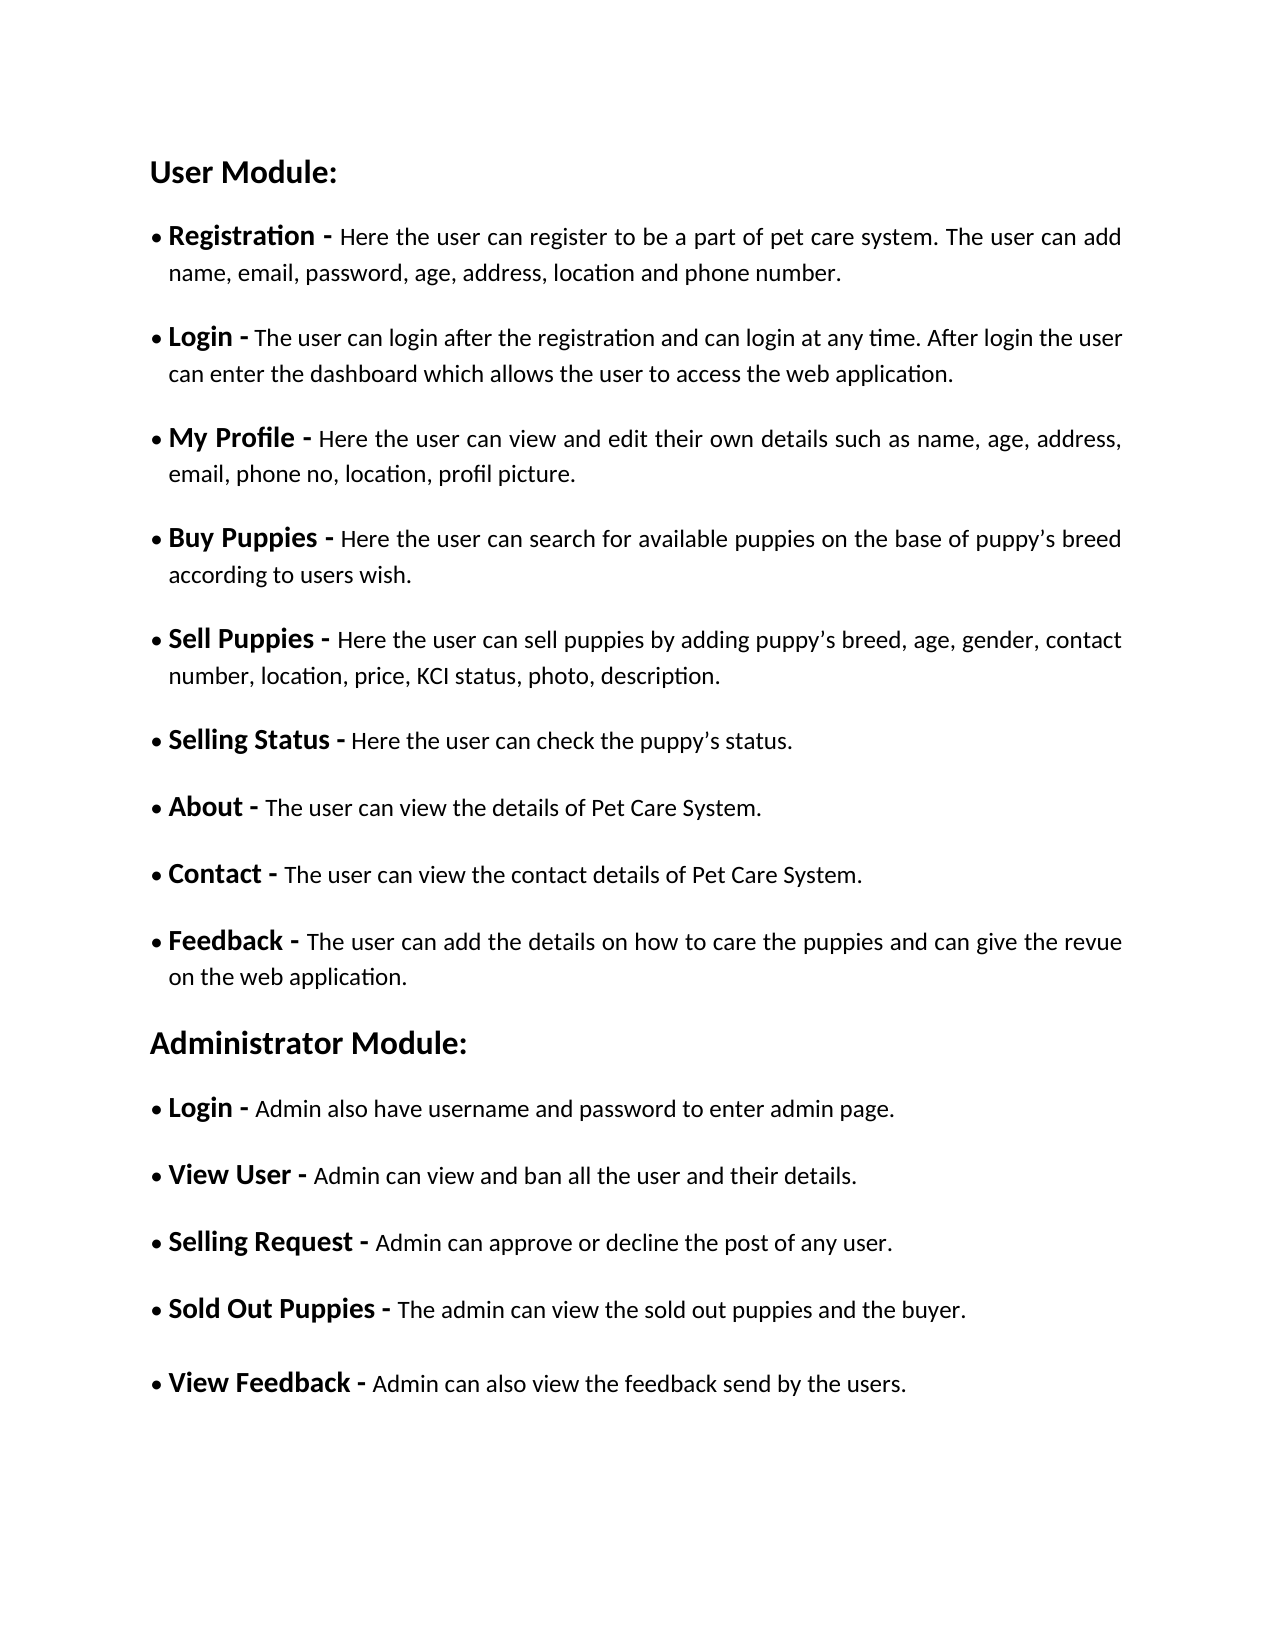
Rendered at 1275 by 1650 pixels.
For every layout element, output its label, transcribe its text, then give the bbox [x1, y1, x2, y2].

list View User - Admin can view and ban all the user and their details. [150, 1156, 1124, 1192]
list About - The user can view the details of Pet Care System. [150, 788, 1124, 823]
list My Profile - Here the user can view and edit their own details such as name, age, address, email, phone no, location, profil picture. [150, 419, 1124, 489]
list Contact - The user can view the contact details of Pet Care System. [150, 855, 1124, 890]
list Registration - Here the user can register to be a part of pet care system. The user can add name, email, password, age, address, location and phone number. [150, 217, 1124, 287]
list Login - Admin also have username and password to enter admin page. [150, 1089, 1124, 1125]
list Buy Puppies - Here the user can search for available puppies on the base of puppy’s breed according to users wish. [150, 519, 1124, 590]
list Selling Status - Here the user can check the puppy’s status. [150, 721, 1124, 757]
list Sold Out Puppies - The admin can view the sold out puppies and the buyer. [150, 1290, 1124, 1325]
list Selling Request - Admin can approve or decline the post of any user. [150, 1223, 1124, 1258]
list View Feedback - Admin can also view the feedback send by the users. [150, 1364, 1124, 1400]
subtitle User Module: [149, 151, 1125, 191]
list Feedback - The user can add the details on how to care the puppies and can give the revue on the web application. [150, 922, 1124, 992]
list Sell Puppies - Here the user can sell puppies by adding puppy’s breed, age, gender, contact number, location, price, KCI status, photo, description. [150, 620, 1124, 690]
list Login - The user can login after the registration and can login at any time. After login the user can enter the dashboard which allows the user to access the web application. [150, 318, 1124, 388]
subtitle Administrator Module: [149, 1022, 1125, 1063]
